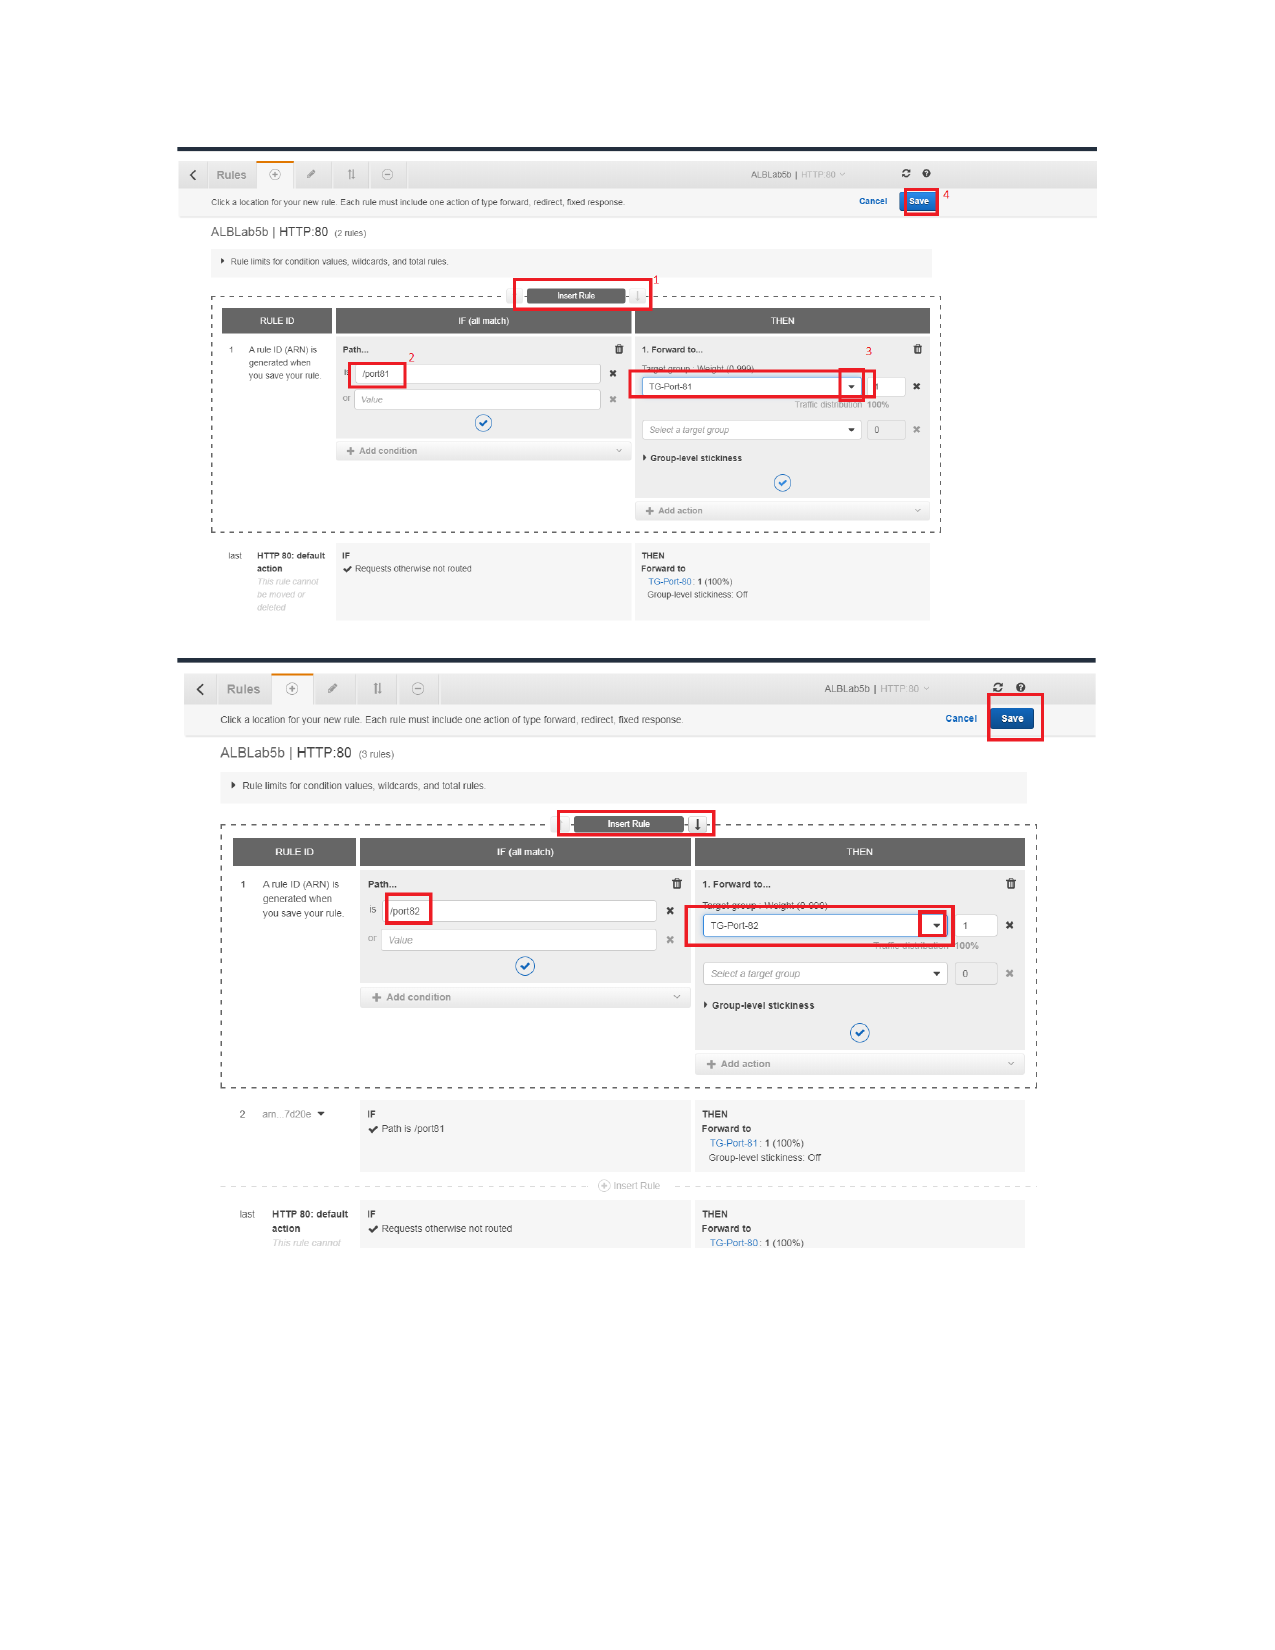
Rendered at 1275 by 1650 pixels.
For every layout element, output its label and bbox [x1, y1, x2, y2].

picture [177, 147, 1097, 641]
picture [177, 658, 1096, 1248]
